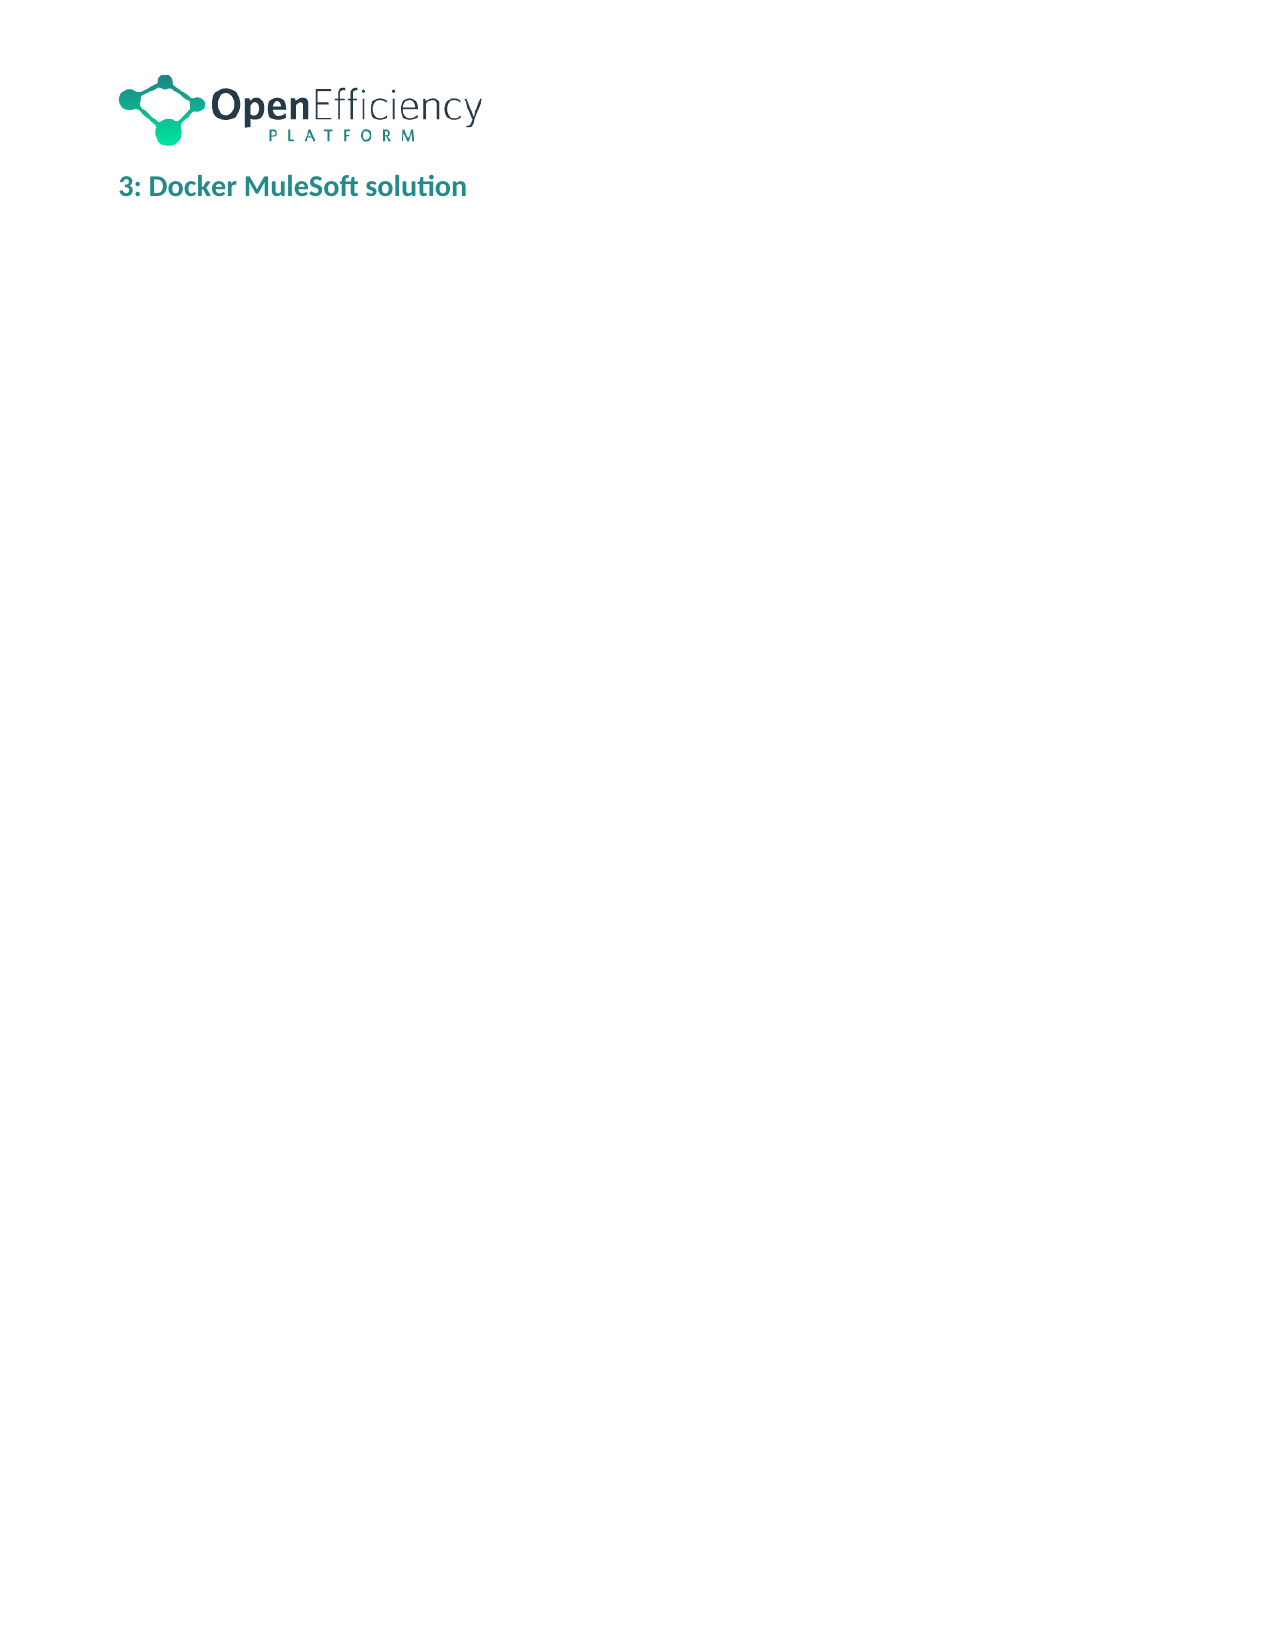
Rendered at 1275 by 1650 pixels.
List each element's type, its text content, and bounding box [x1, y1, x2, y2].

subtitle 3: Docker MuleSoft solution [118, 167, 1157, 204]
picture [118, 75, 482, 146]
